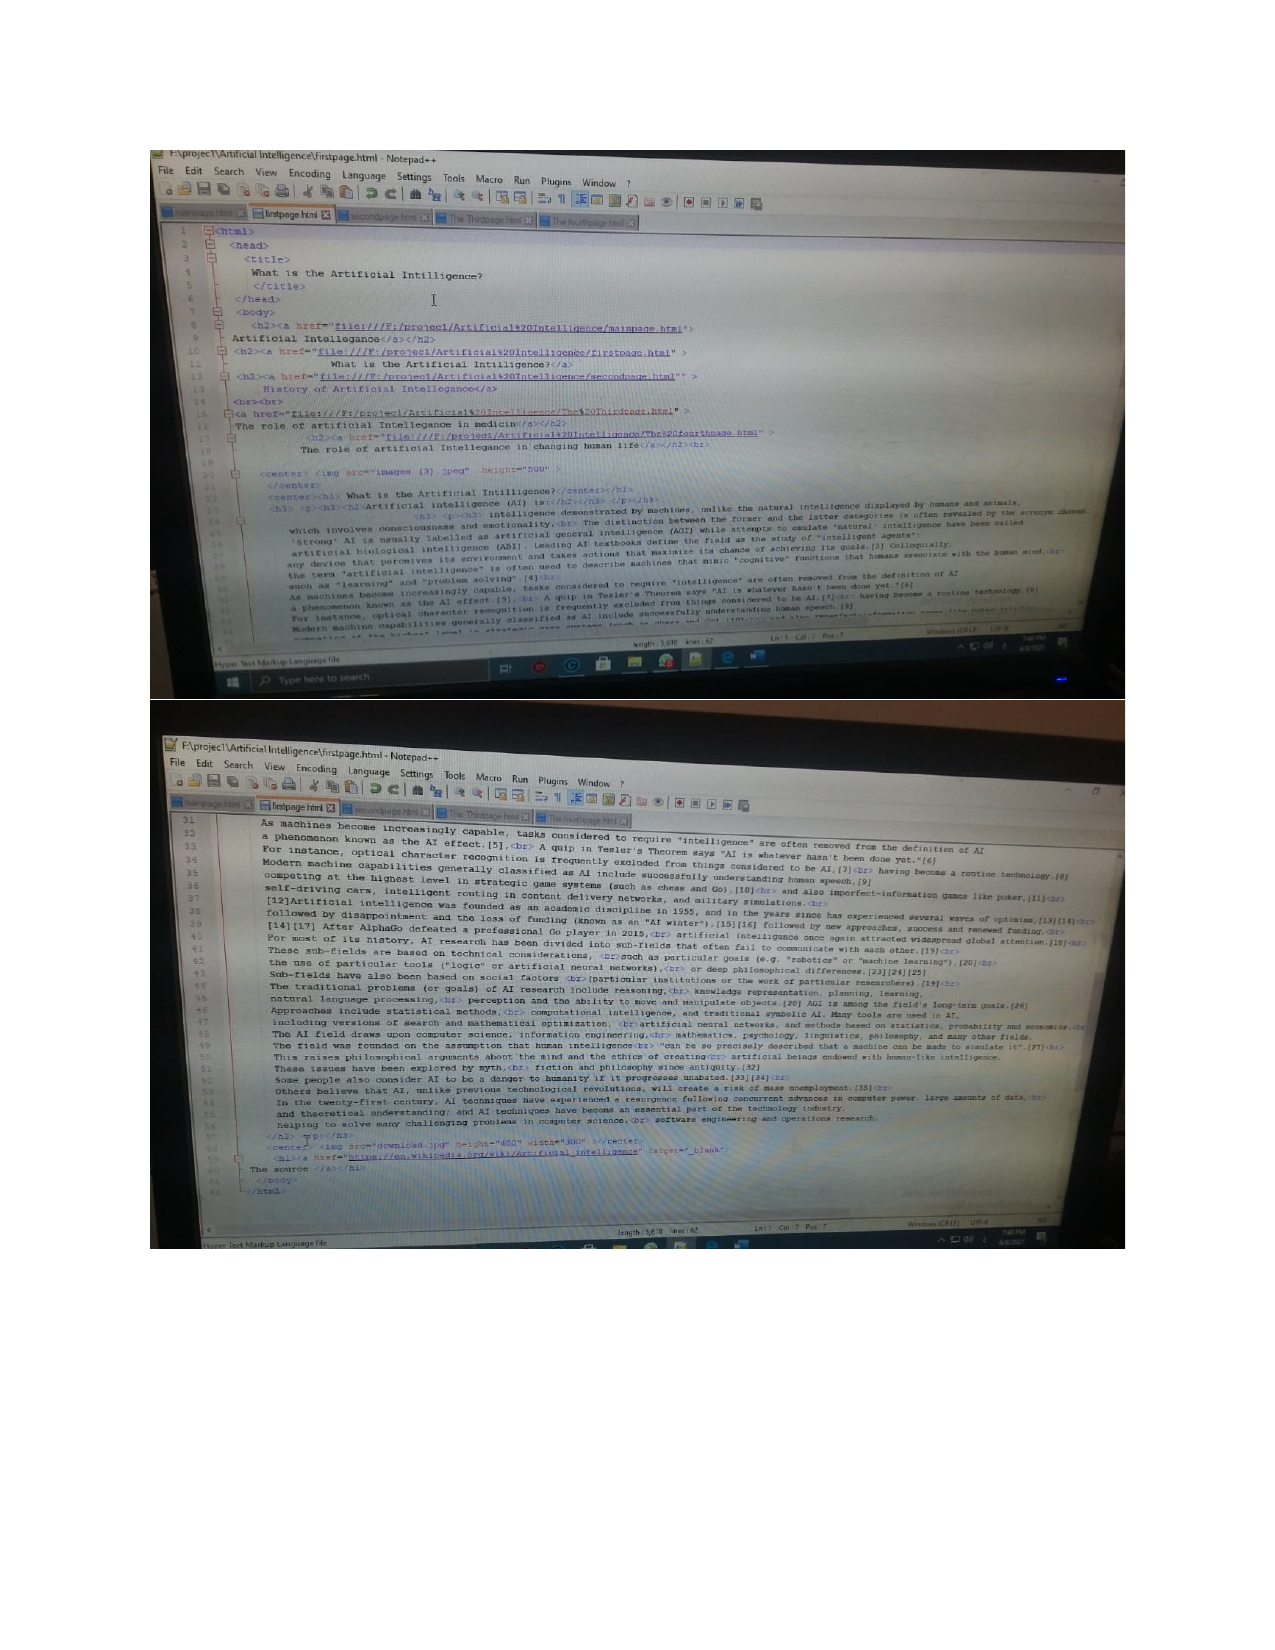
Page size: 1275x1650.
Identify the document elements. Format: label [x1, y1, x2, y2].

picture [150, 700, 1125, 1249]
picture [150, 150, 1125, 699]
